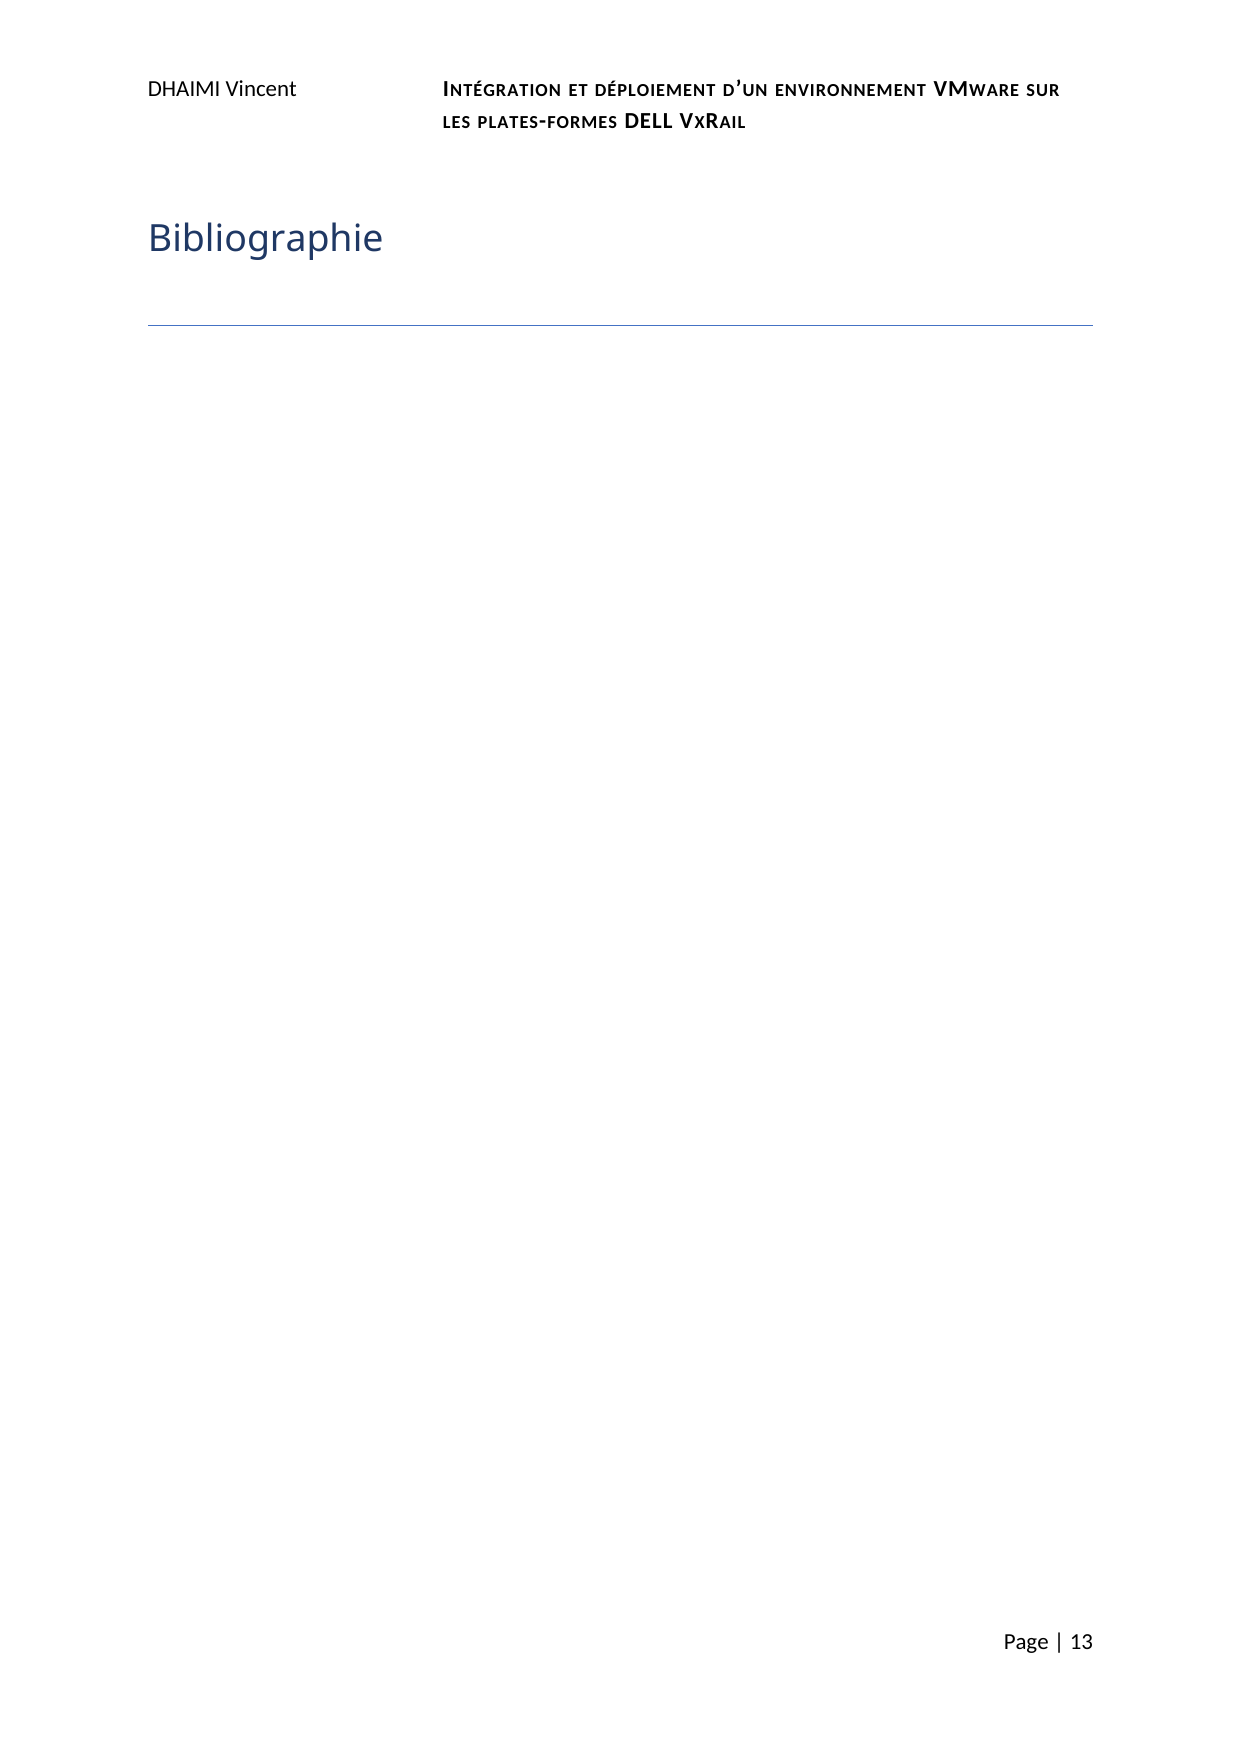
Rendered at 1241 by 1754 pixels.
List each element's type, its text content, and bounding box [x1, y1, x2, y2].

subtitle Bibliographie [148, 212, 1093, 325]
